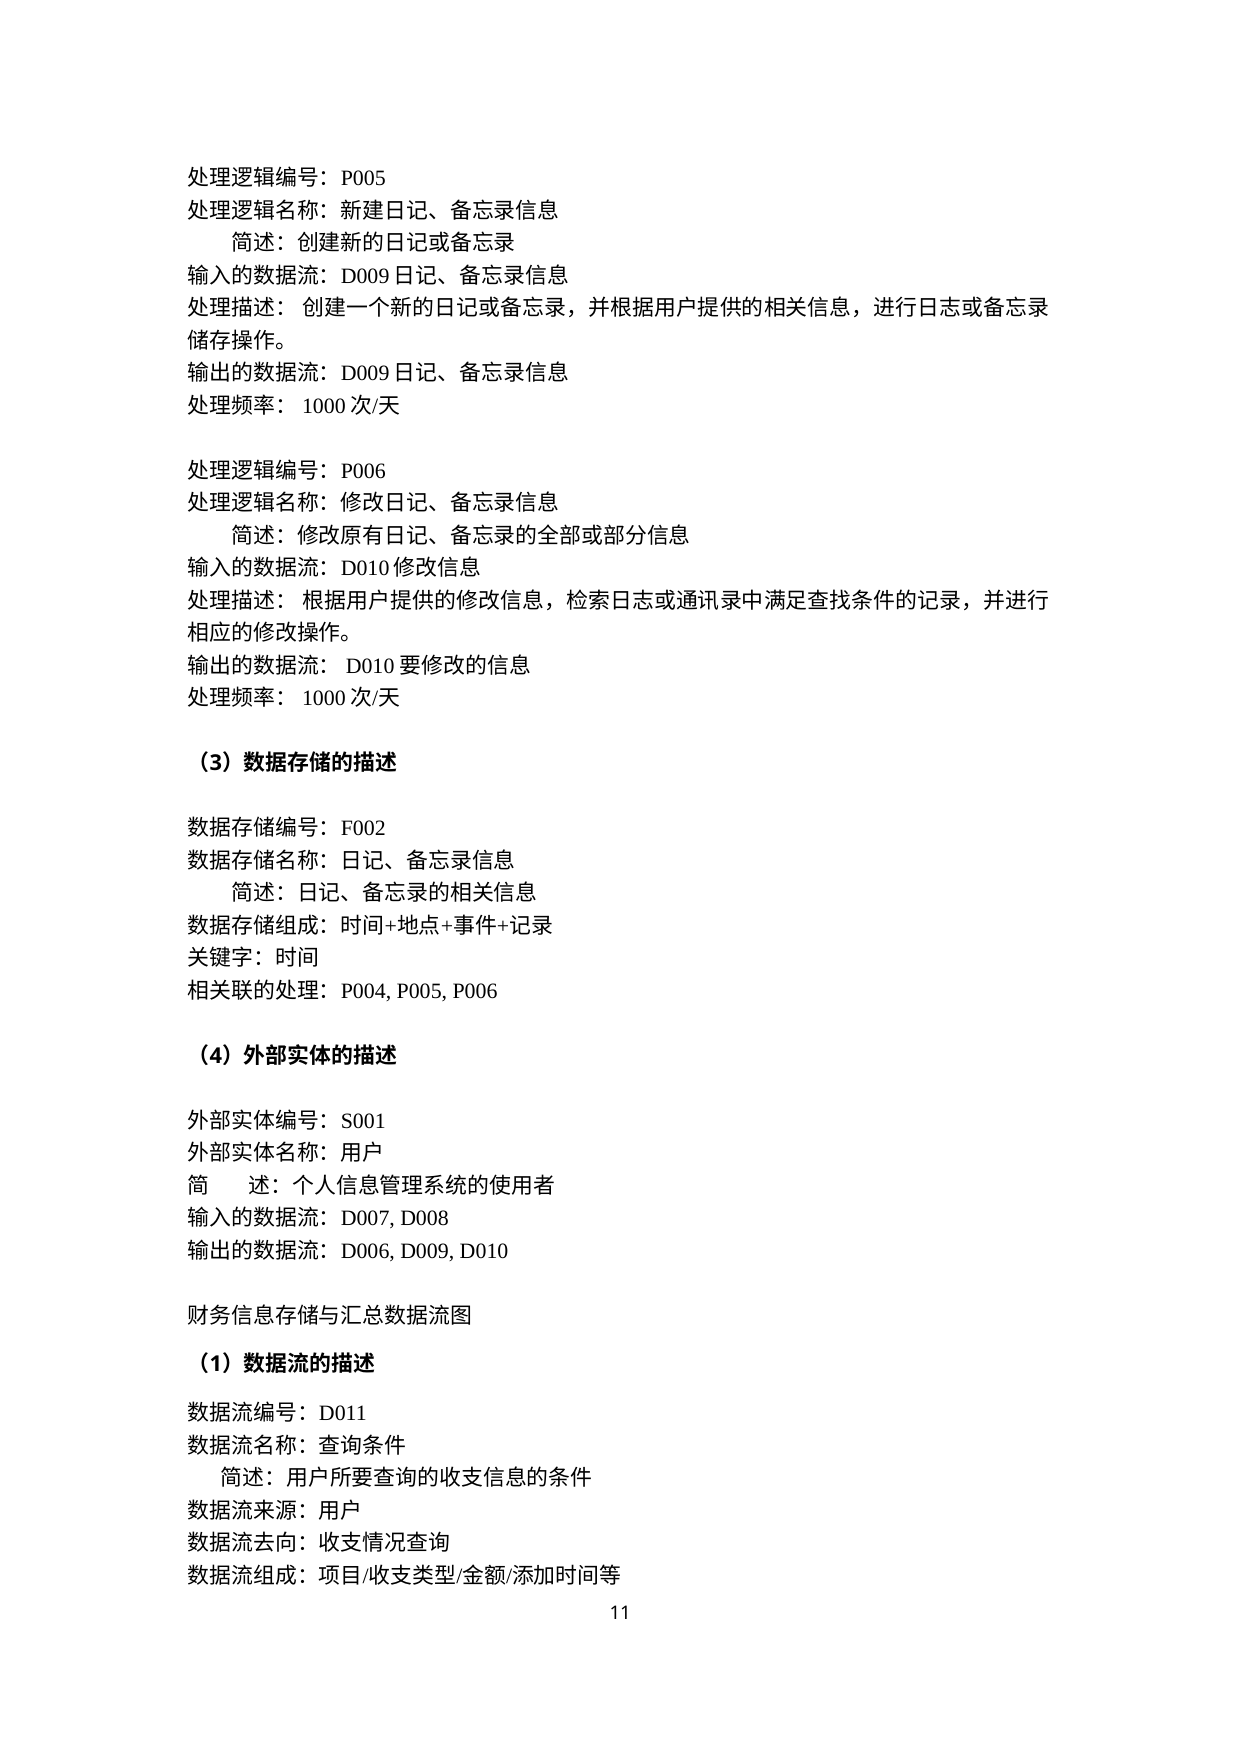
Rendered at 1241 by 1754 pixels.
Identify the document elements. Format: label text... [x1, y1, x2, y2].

text 处理逻辑名称：新建日记、备忘录信息 [187, 192, 1053, 225]
text 数据流去向：收支情况查询 [187, 1525, 1053, 1557]
text 处理逻辑名称：修改日记、备忘录信息 [187, 485, 1053, 517]
text 处理描述： 创建一个新的日记或备忘录，并根据用户提供的相关信息，进行日志或备忘录储存操作。 [187, 290, 1053, 355]
text 输出的数据流：D006, D009, D010 [187, 1232, 1053, 1265]
text 输入的数据流：D009日记、备忘录信息 [187, 257, 1053, 290]
text 简述：日记、备忘录的相关信息 [187, 875, 1053, 907]
text 相关联的处理：P004, P005, P006 [187, 972, 1053, 1005]
text 财务信息存储与汇总数据流图 [187, 1297, 1053, 1330]
text 数据存储编号：F002 [187, 810, 1053, 842]
text 简述：用户所要查询的收支信息的条件 [187, 1460, 1053, 1492]
text 简述：修改原有日记、备忘录的全部或部分信息 [187, 517, 1053, 550]
text 简述：创建新的日记或备忘录 [187, 225, 1053, 257]
text 外部实体名称：用户 [187, 1135, 1053, 1167]
text 处理逻辑编号：P006 [187, 452, 1053, 485]
text 输出的数据流： D010 要修改的信息 [187, 647, 1053, 680]
text 数据流组成：项目/收支类型/金额/添加时间等 [187, 1557, 1053, 1590]
text 外部实体编号：S001 [187, 1102, 1053, 1135]
text 输入的数据流：D007, D008 [187, 1200, 1053, 1232]
text （1）数据流的描述 [187, 1346, 1053, 1378]
text 数据存储组成：时间+地点+事件+记录 [187, 907, 1053, 940]
text 处理频率： 1000次/天 [187, 387, 1053, 420]
text 输出的数据流：D009日记、备忘录信息 [187, 355, 1053, 387]
text 数据流编号：D011 [187, 1395, 1053, 1427]
text 简 述：个人信息管理系统的使用者 [187, 1167, 1053, 1200]
text 数据流名称：查询条件 [187, 1427, 1053, 1460]
text 输入的数据流：D010修改信息 [187, 550, 1053, 582]
text （3）数据存储的描述 [187, 745, 1053, 777]
text 数据存储名称：日记、备忘录信息 [187, 842, 1053, 875]
text （4）外部实体的描述 [187, 1037, 1053, 1070]
text 数据流来源：用户 [187, 1492, 1053, 1525]
text 处理频率： 1000次/天 [187, 680, 1053, 712]
text 处理描述： 根据用户提供的修改信息，检索日志或通讯录中满足查找条件的记录，并进行相应的修改操作。 [187, 582, 1053, 647]
text 关键字：时间 [187, 940, 1053, 972]
text 处理逻辑编号：P005 [187, 160, 1053, 192]
